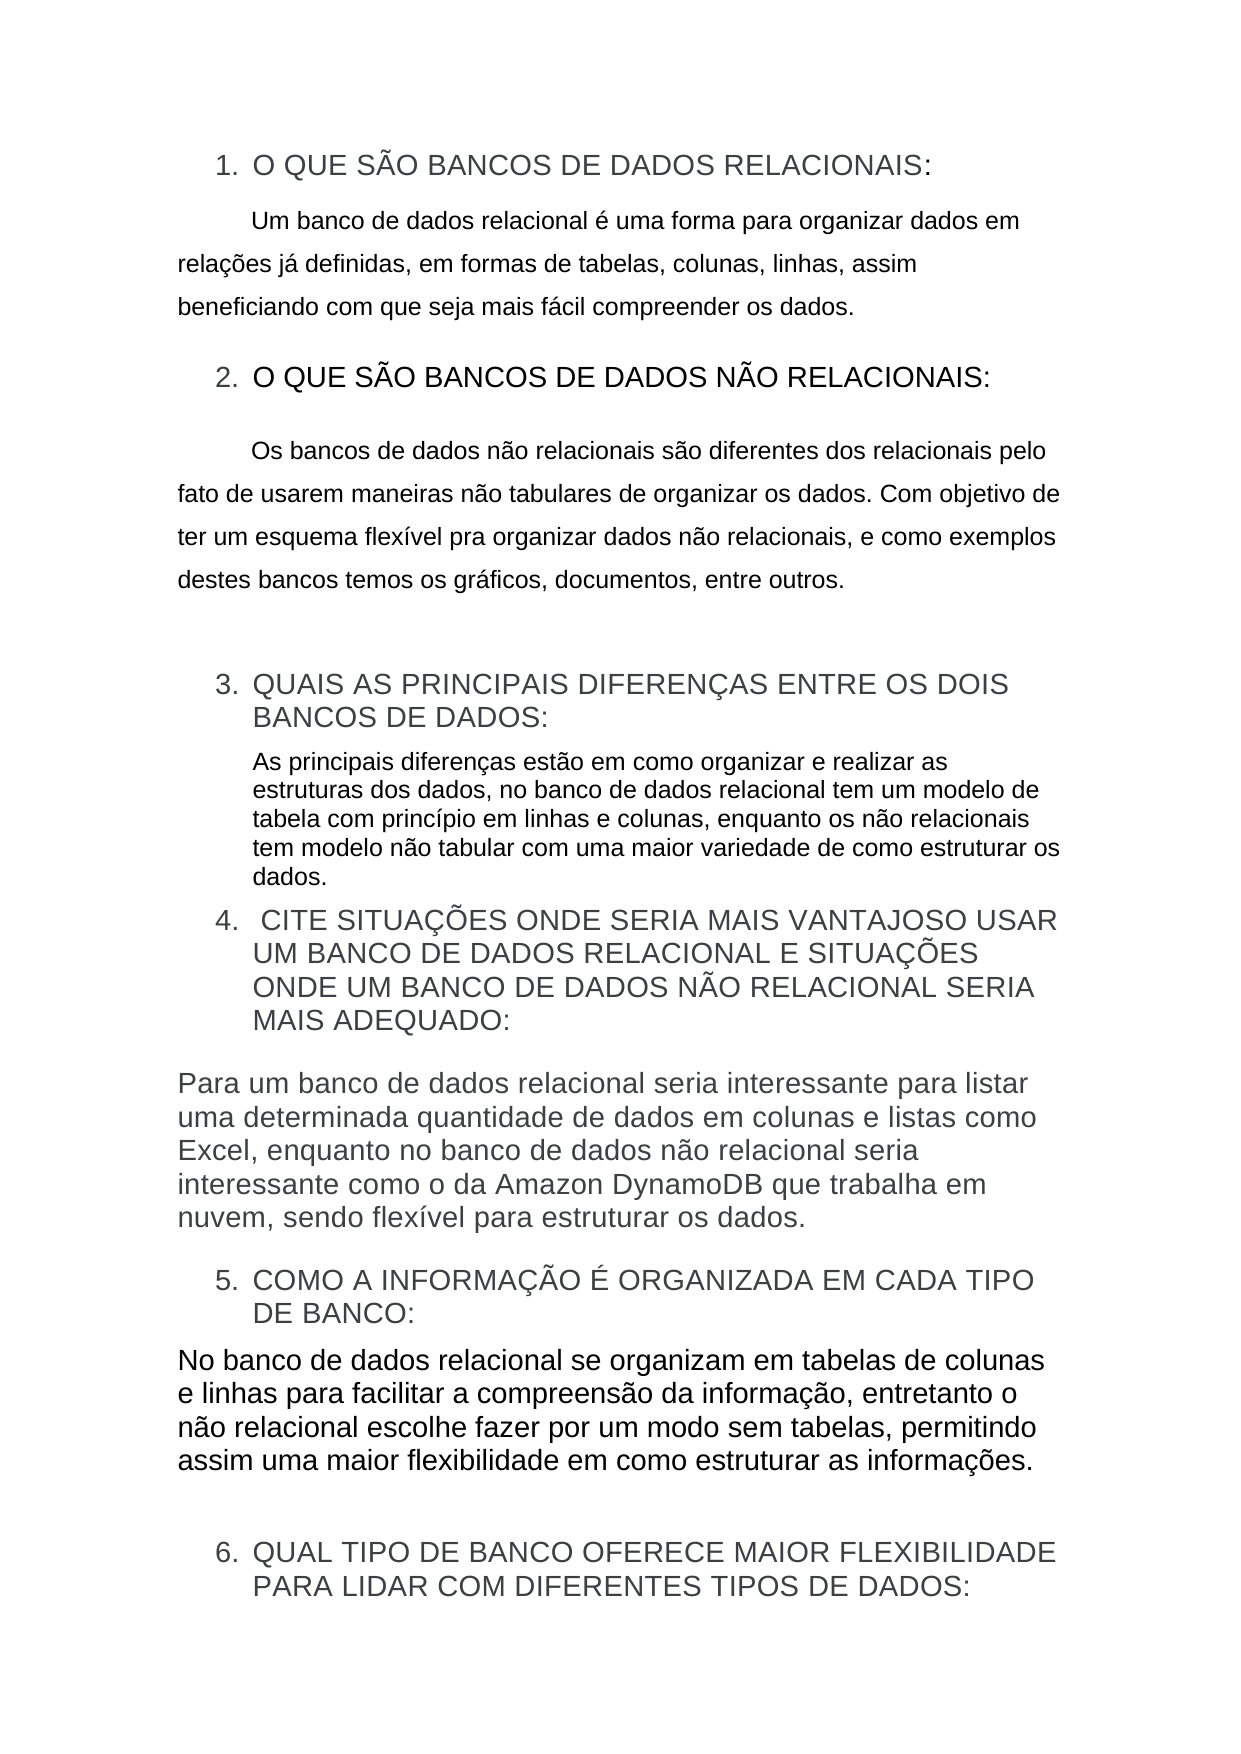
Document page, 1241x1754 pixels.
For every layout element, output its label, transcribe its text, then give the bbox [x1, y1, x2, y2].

text Os bancos de dados não relacionais são diferentes dos relacionais pelo fato de usarem maneiras não tabulares de organizar os dados. Com objetivo de ter um esquema flexível pra organizar dados não relacionais, e como exemplos destes bancos temos os gráficos, documentos, entre outros. [177, 436, 1063, 594]
text Um banco de dados relacional é uma forma para organizar dados em relações já definidas, em formas de tabelas, colunas, linhas, assim beneficiando com que seja mais fácil compreender os dados. [177, 206, 1063, 321]
list QUAL TIPO DE BANCO OFERECE MAIOR FLEXIBILIDADE PARA LIDAR COM DIFERENTES TIPOS DE DADOS: [215, 1535, 1063, 1602]
list COMO A INFORMAÇÃO É ORGANIZADA EM CADA TIPO DE BANCO: [215, 1263, 1063, 1330]
list CITE SITUAÇÕES ONDE SERIA MAIS VANTAJOSO USAR UM BANCO DE DADOS RELACIONAL E SITUAÇÕES ONDE UM BANCO DE DADOS NÃO RELACIONAL SERIA MAIS ADEQUADO: [215, 903, 1063, 1037]
list O QUE SÃO BANCOS DE DADOS NÃO RELACIONAIS: [215, 361, 1063, 394]
list O QUE SÃO BANCOS DE DADOS RELACIONAIS: [215, 148, 1063, 181]
text As principais diferenças estão em como organizar e realizar as estruturas dos dados, no banco de dados relacional tem um modelo de tabela com princípio em linhas e colunas, enquanto os não relacionais tem modelo não tabular com uma maior variedade de como estruturar os dados. [252, 746, 1063, 890]
list QUAIS AS PRINCIPAIS DIFERENÇAS ENTRE OS DOIS BANCOS DE DADOS: [215, 667, 1063, 734]
text Para um banco de dados relacional seria interessante para listar uma determinada quantidade de dados em colunas e listas como Excel, enquanto no banco de dados não relacional seria interessante como o da Amazon DynamoDB que trabalha em nuvem, sendo flexível para estruturar os dados. [177, 1066, 1063, 1234]
text No banco de dados relacional se organizam em tabelas de colunas e linhas para facilitar a compreensão da informação, entretanto o não relacional escolhe fazer por um modo sem tabelas, permitindo assim uma maior flexibilidade em como estruturar as informações. [177, 1342, 1063, 1477]
